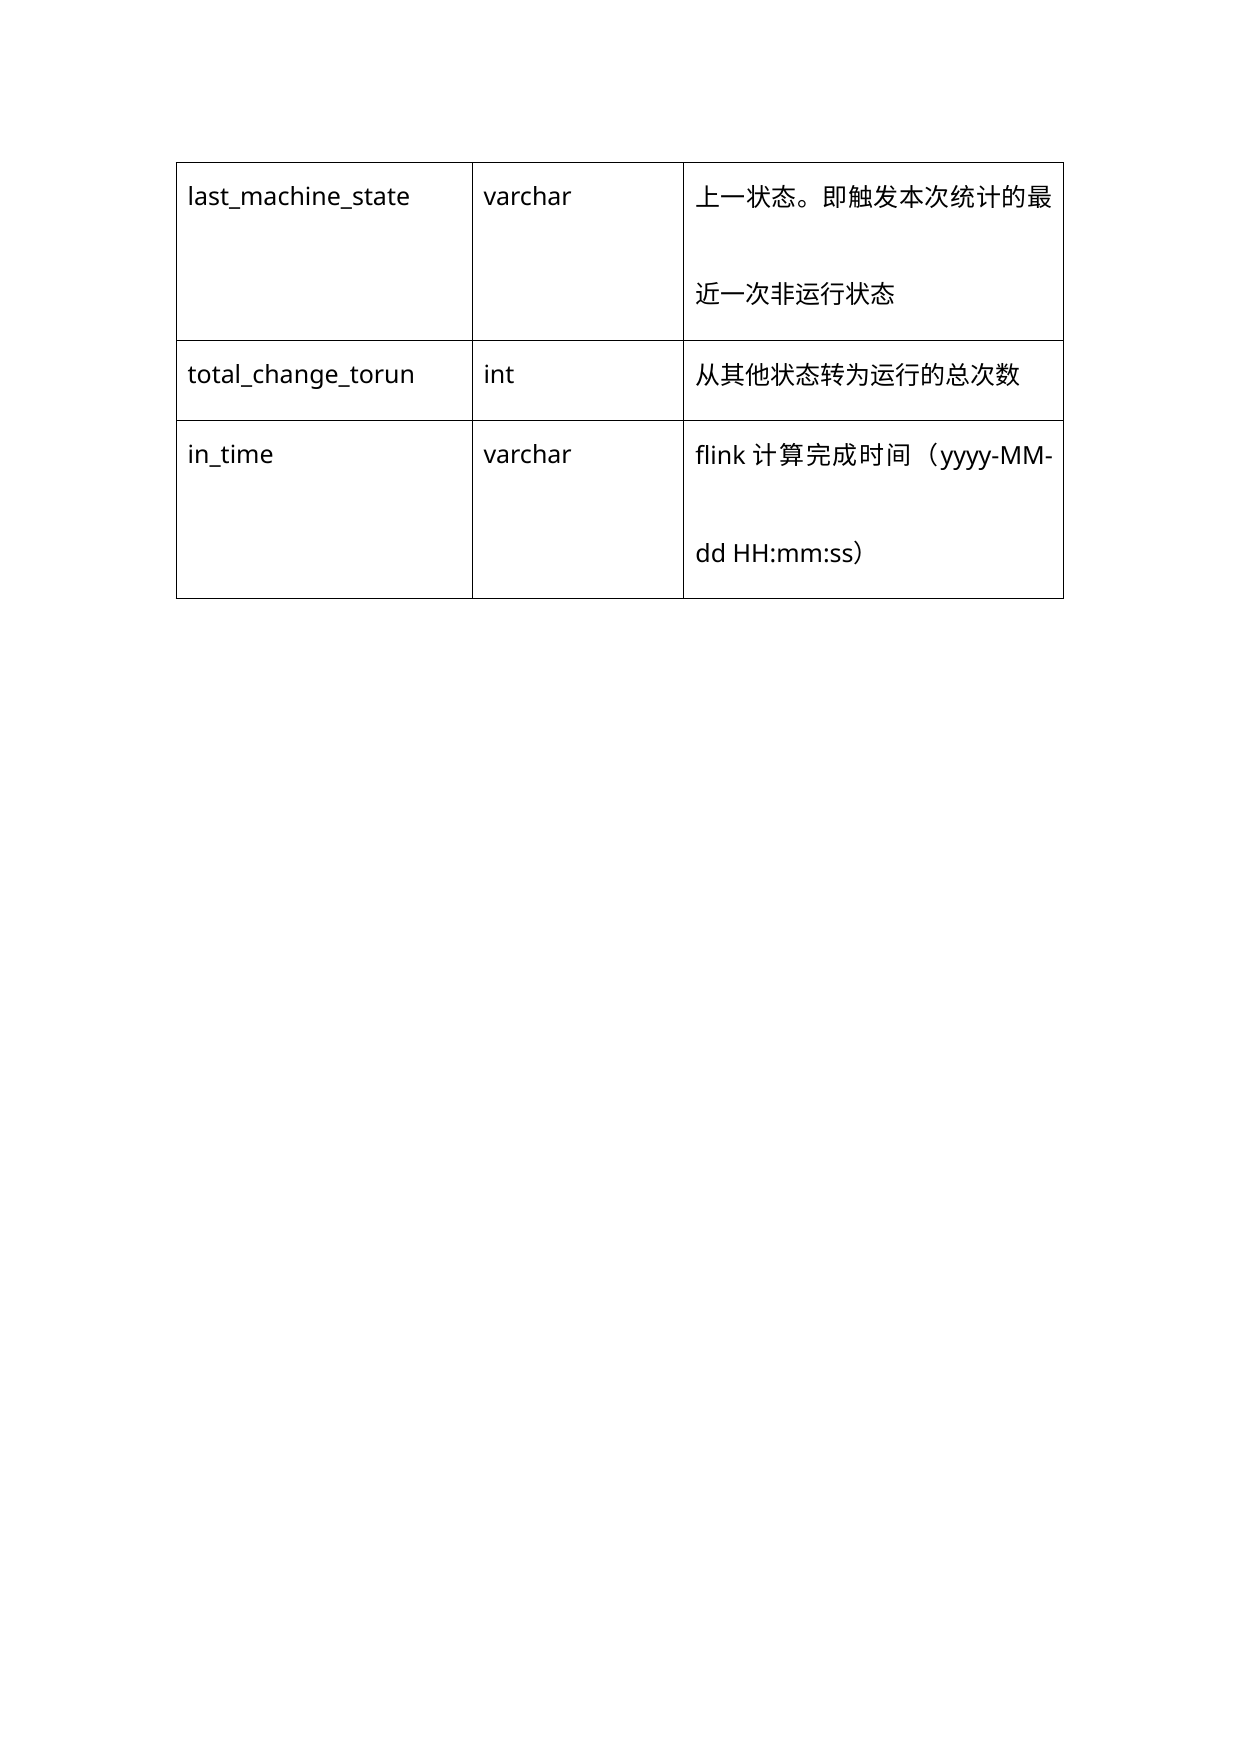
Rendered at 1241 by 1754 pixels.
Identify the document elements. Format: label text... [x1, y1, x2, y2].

table_cell flink计算完成时间（yyyy-MM-dd HH:mm:ss） [684, 421, 1063, 598]
table_cell int [473, 341, 683, 420]
table_cell varchar [473, 421, 683, 598]
table_cell total_change_torun [177, 341, 472, 420]
table_cell 从其他状态转为运行的总次数 [684, 341, 1063, 420]
table_cell 上一状态。即触发本次统计的最近一次非运行状态 [684, 163, 1063, 340]
table_cell last_machine_state [177, 163, 472, 340]
table_cell varchar [473, 163, 683, 340]
table_cell in_time [177, 421, 472, 598]
